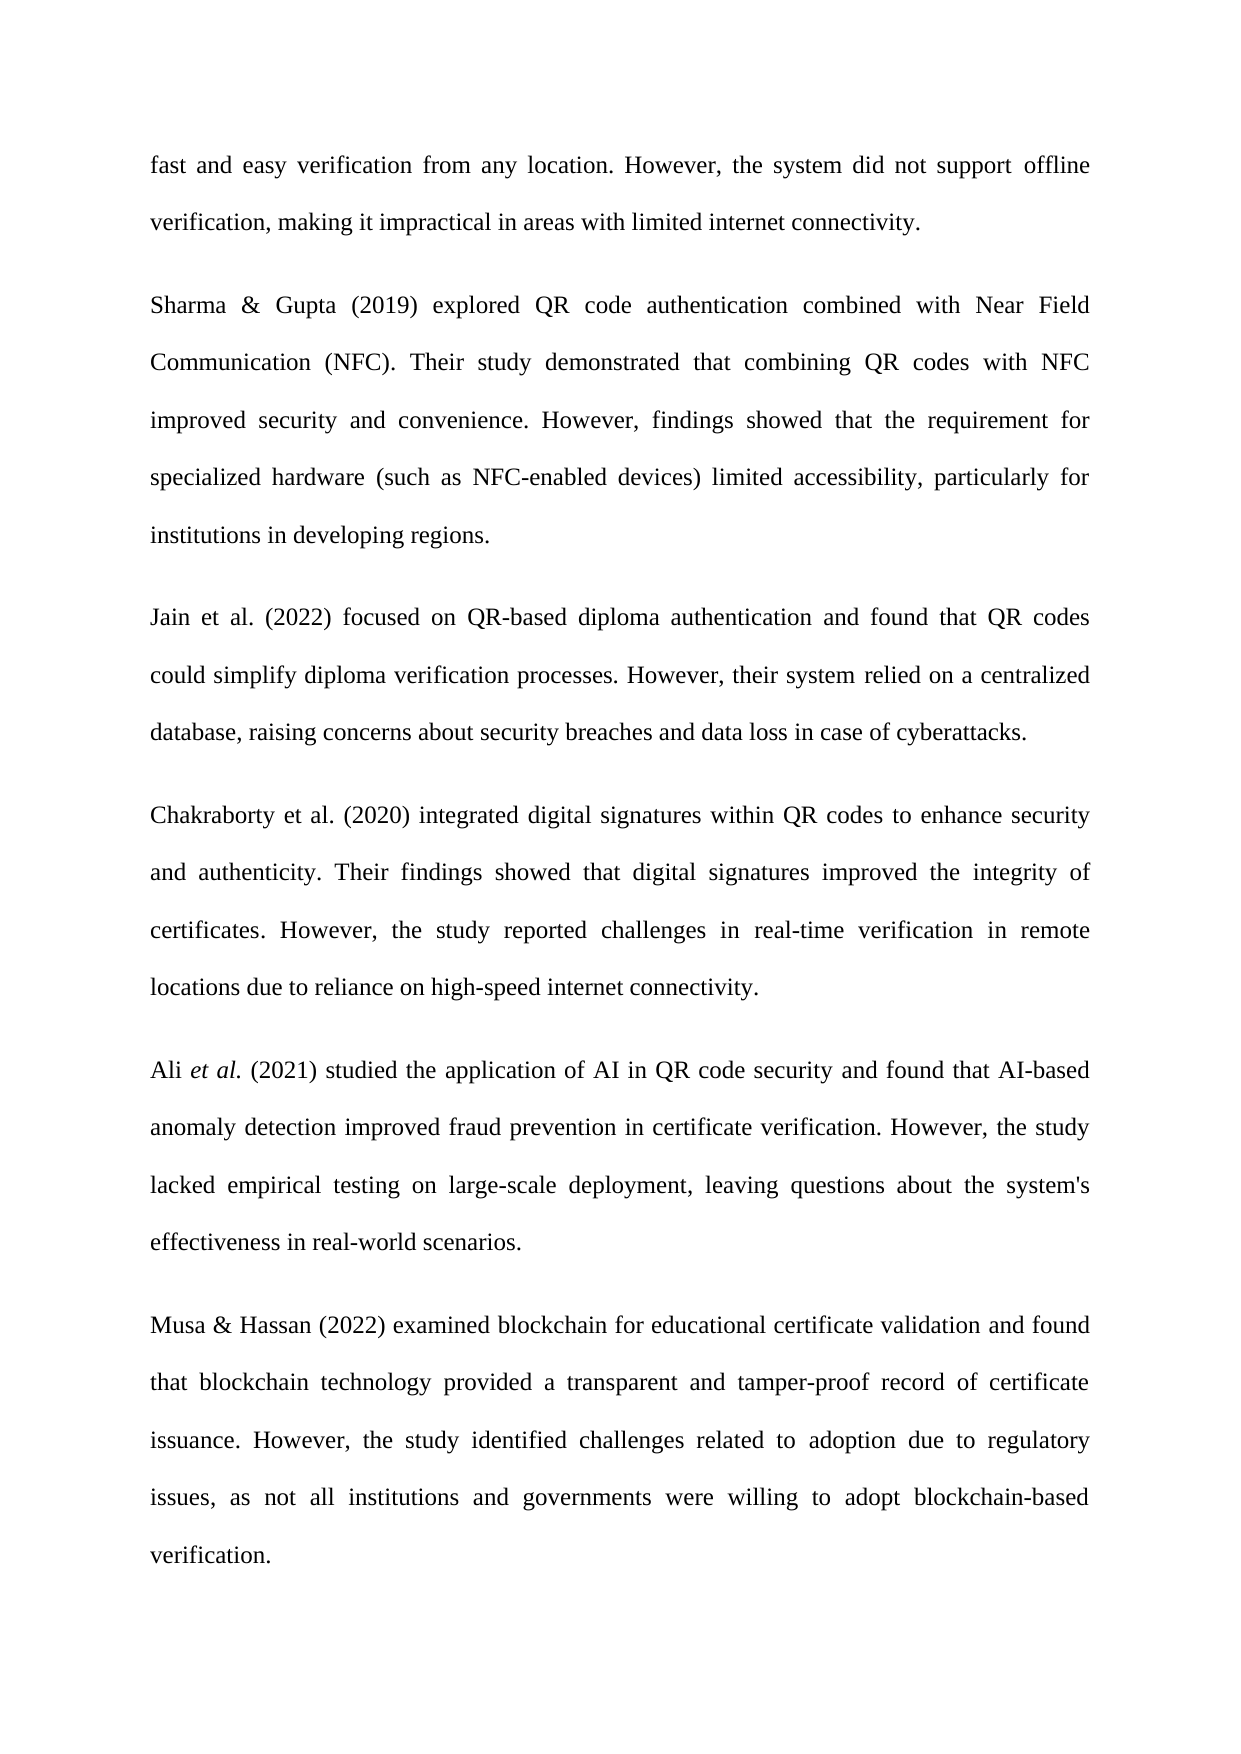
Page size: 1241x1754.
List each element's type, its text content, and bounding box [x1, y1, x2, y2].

text Musa & Hassan (2022) examined blockchain for educational certificate validation and found that blockchain technology provided a transparent and tamper-proof record of certificate issuance. However, the study identified challenges related to adoption due to regulatory issues, as not all institutions and governments were willing to adopt blockchain-based verification. [150, 1310, 1090, 1569]
text Chakraborty et al. (2020) integrated digital signatures within QR codes to enhance security and authenticity. Their findings showed that digital signatures improved the integrity of certificates. However, the study reported challenges in real-time verification in remote locations due to reliance on high-speed internet connectivity. [150, 800, 1090, 1001]
text Ali et al. (2021) studied the application of AI in QR code security and found that AI-based anomaly detection improved fraud prevention in certificate verification. However, the study lacked empirical testing on large-scale deployment, leaving questions about the system's effectiveness in real-world scenarios. [150, 1055, 1090, 1256]
text Sharma & Gupta (2019) explored QR code authentication combined with Near Field Communication (NFC). Their study demonstrated that combining QR codes with NFC improved security and convenience. However, findings showed that the requirement for specialized hardware (such as NFC-enabled devices) limited accessibility, particularly for institutions in developing regions. [150, 290, 1090, 549]
text Jain et al. (2022) focused on QR-based diploma authentication and found that QR codes could simplify diploma verification processes. However, their system relied on a centralized database, raising concerns about security breaches and data loss in case of cyberattacks. [150, 602, 1090, 746]
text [150, 150, 1090, 236]
